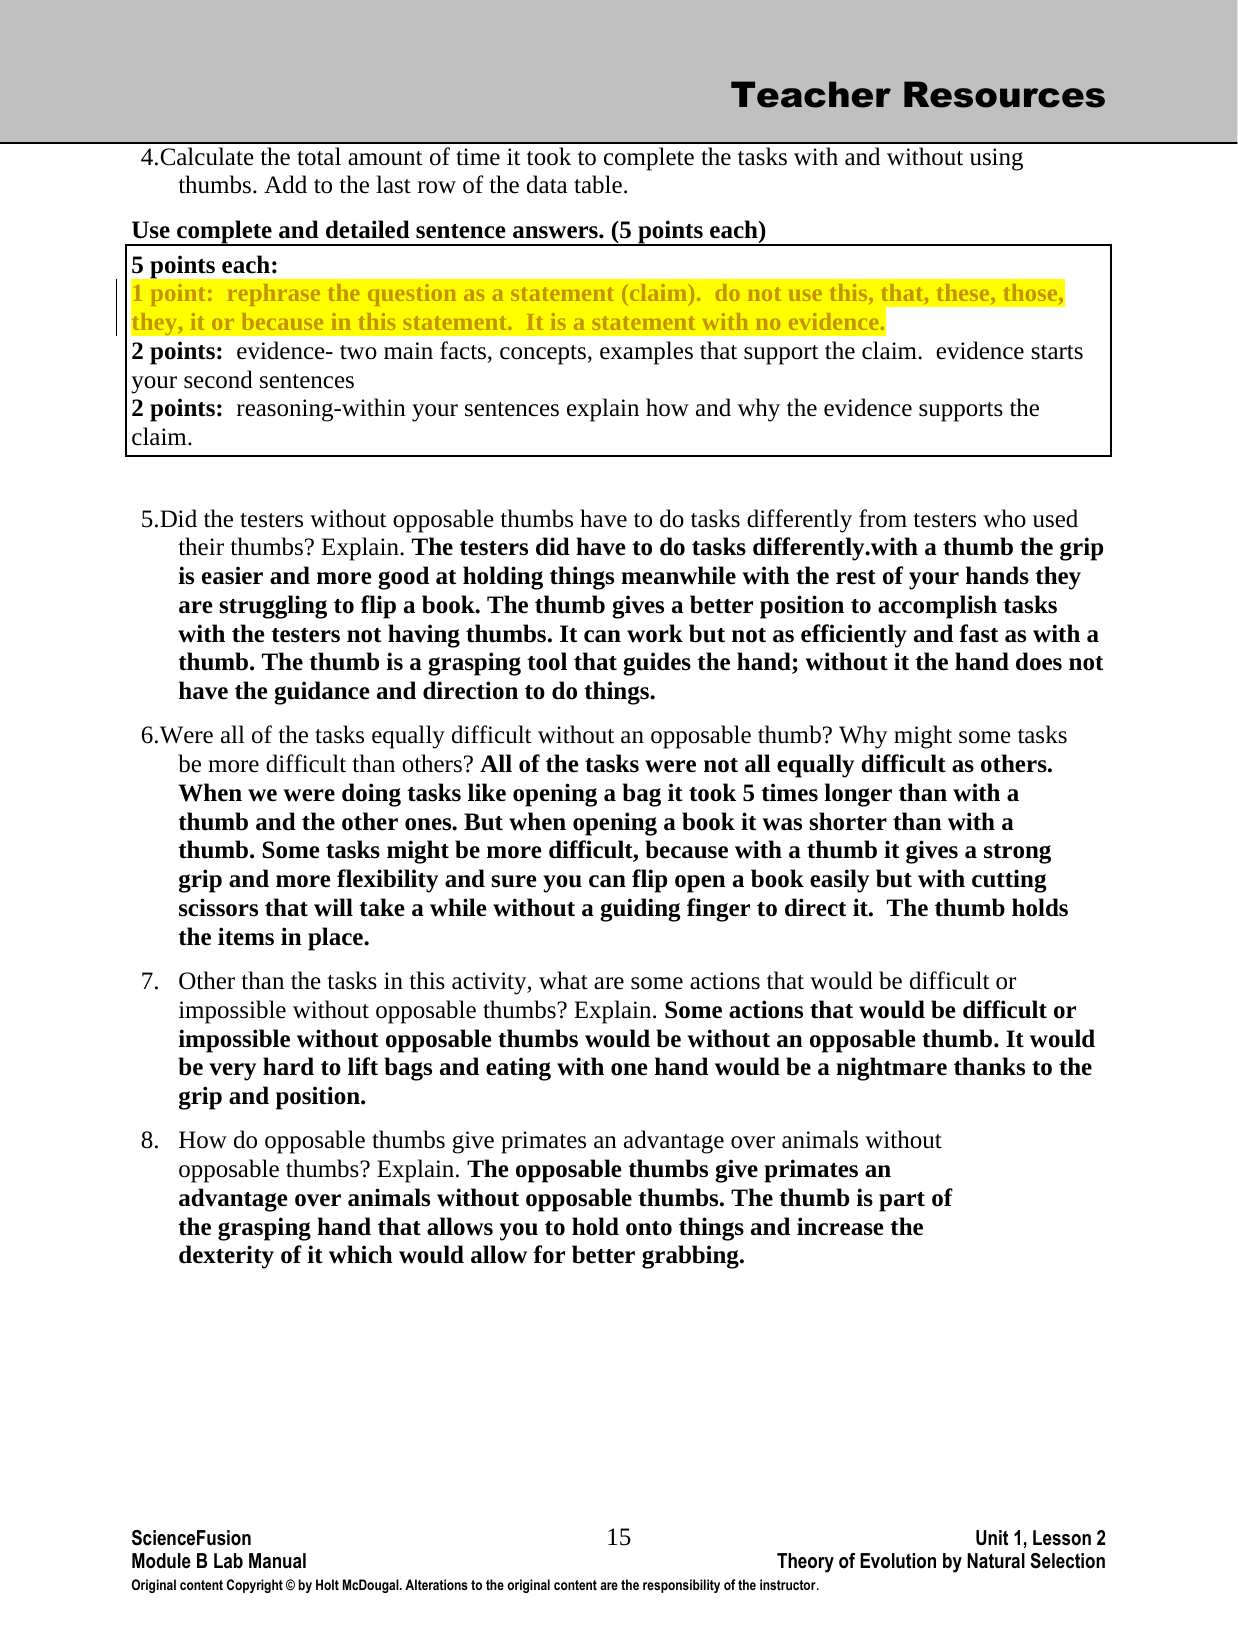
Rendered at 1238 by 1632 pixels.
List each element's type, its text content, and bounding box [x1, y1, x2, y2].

list Did the testers without opposable thumbs have to do tasks differently from testers who used their thumbs? Explain. The testers did have to do tasks differently.with a thumb the grip is easier and more good at holding things meanwhile with the rest of your hands they are struggling to flip a book. The thumb gives a better position to accomplish tasks with the testers not having thumbs. It can work but not as efficiently and fast as with a thumb. The thumb is a grasping tool that guides the hand; without it the hand does not have the guidance and direction to do things. [141, 504, 1106, 705]
text 2 points: evidence- two main facts, concepts, examples that support the claim. evidence starts your second sentences [131, 336, 1106, 387]
text Use complete and detailed sentence answers. (5 points each) [131, 215, 1106, 243]
text 1 point: rephrase the question as a statement (claim). do not use this, that, these, those, they, it or because in this statement. It is a statement with no evidence. [131, 278, 1106, 336]
list Were all of the tasks equally difficult without an opposable thumb? Why might some tasks be more difficult than others? All of the tasks were not all equally difficult as others. When we were doing tasks like opening a bag it took 5 times longer than with a thumb and the other ones. But when opening a book it was shorter than with a thumb. Some tasks might be more difficult, because with a thumb it gives a strong grip and more flexibility and sure you can flip open a book easily but with cutting scissors that will take a while without a guiding finger to direct it. The thumb holds the items in place. [141, 721, 1097, 951]
list Other than the tasks in this activity, what are some actions that would be difficult or impossible without opposable thumbs? Explain. Some actions that would be difficult or impossible without opposable thumbs would be without an opposable thumb. It would be very hard to lift bags and eating with one hand would be a nightmare thanks to the grip and position. [141, 966, 1106, 1110]
list How do opposable thumbs give primates an advantage over animals without opposable thumbs? Explain. The opposable thumbs give primates an advantage over animals without opposable thumbs. The thumb is part of the grasping hand that allows you to hold onto things and increase the dexterity of it which would allow for better grabbing. [141, 1126, 962, 1269]
list Calculate the total amount of time it took to complete the tasks with and without using thumbs. Add to the last row of the data table. [141, 142, 1106, 199]
text 5 points each: [127, 246, 1110, 278]
text 2 points: reasoning-within your sentences explain how and why the evidence supports the claim. [127, 387, 1110, 455]
